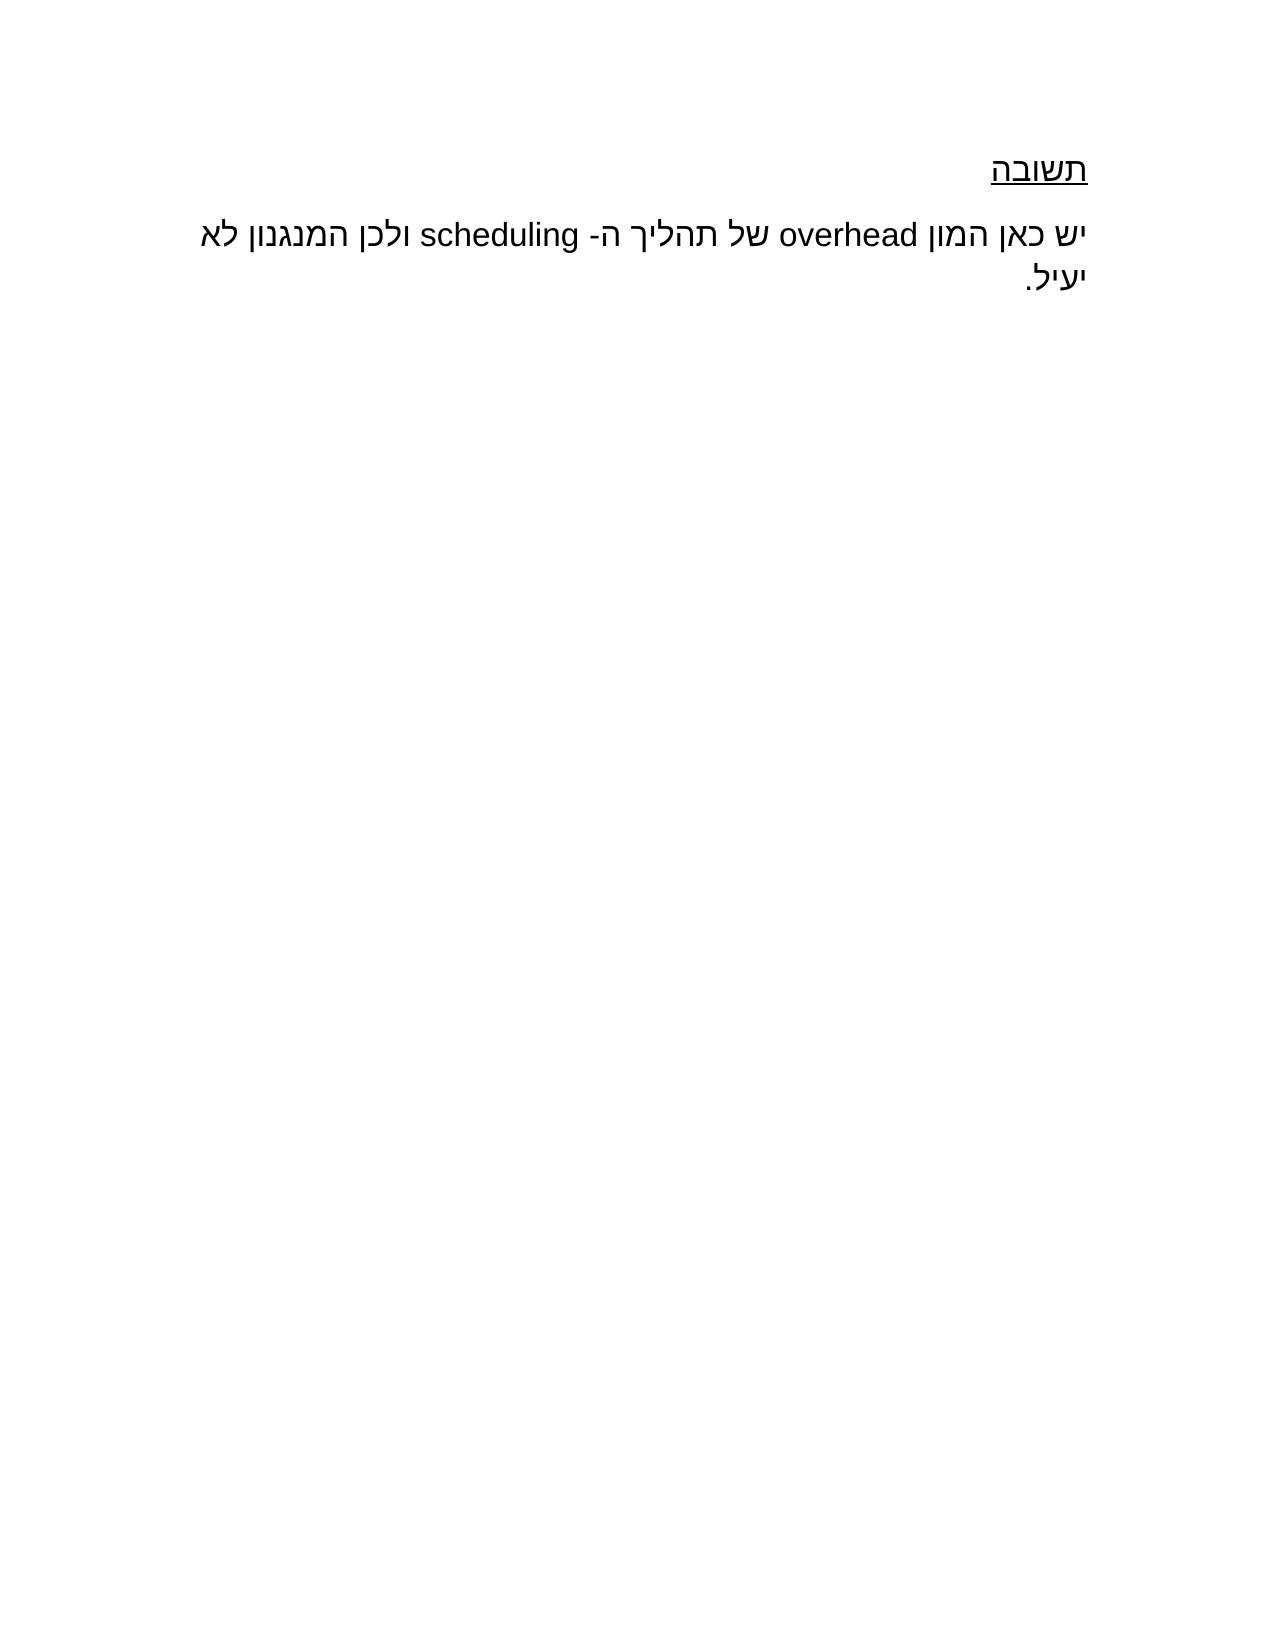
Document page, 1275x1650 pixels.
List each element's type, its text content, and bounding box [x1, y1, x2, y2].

text יש כאן המון overhead של תהליך ה- scheduling ולכן המנגנון לא יעיל. [187, 215, 1087, 298]
text תשובה [187, 150, 1087, 188]
